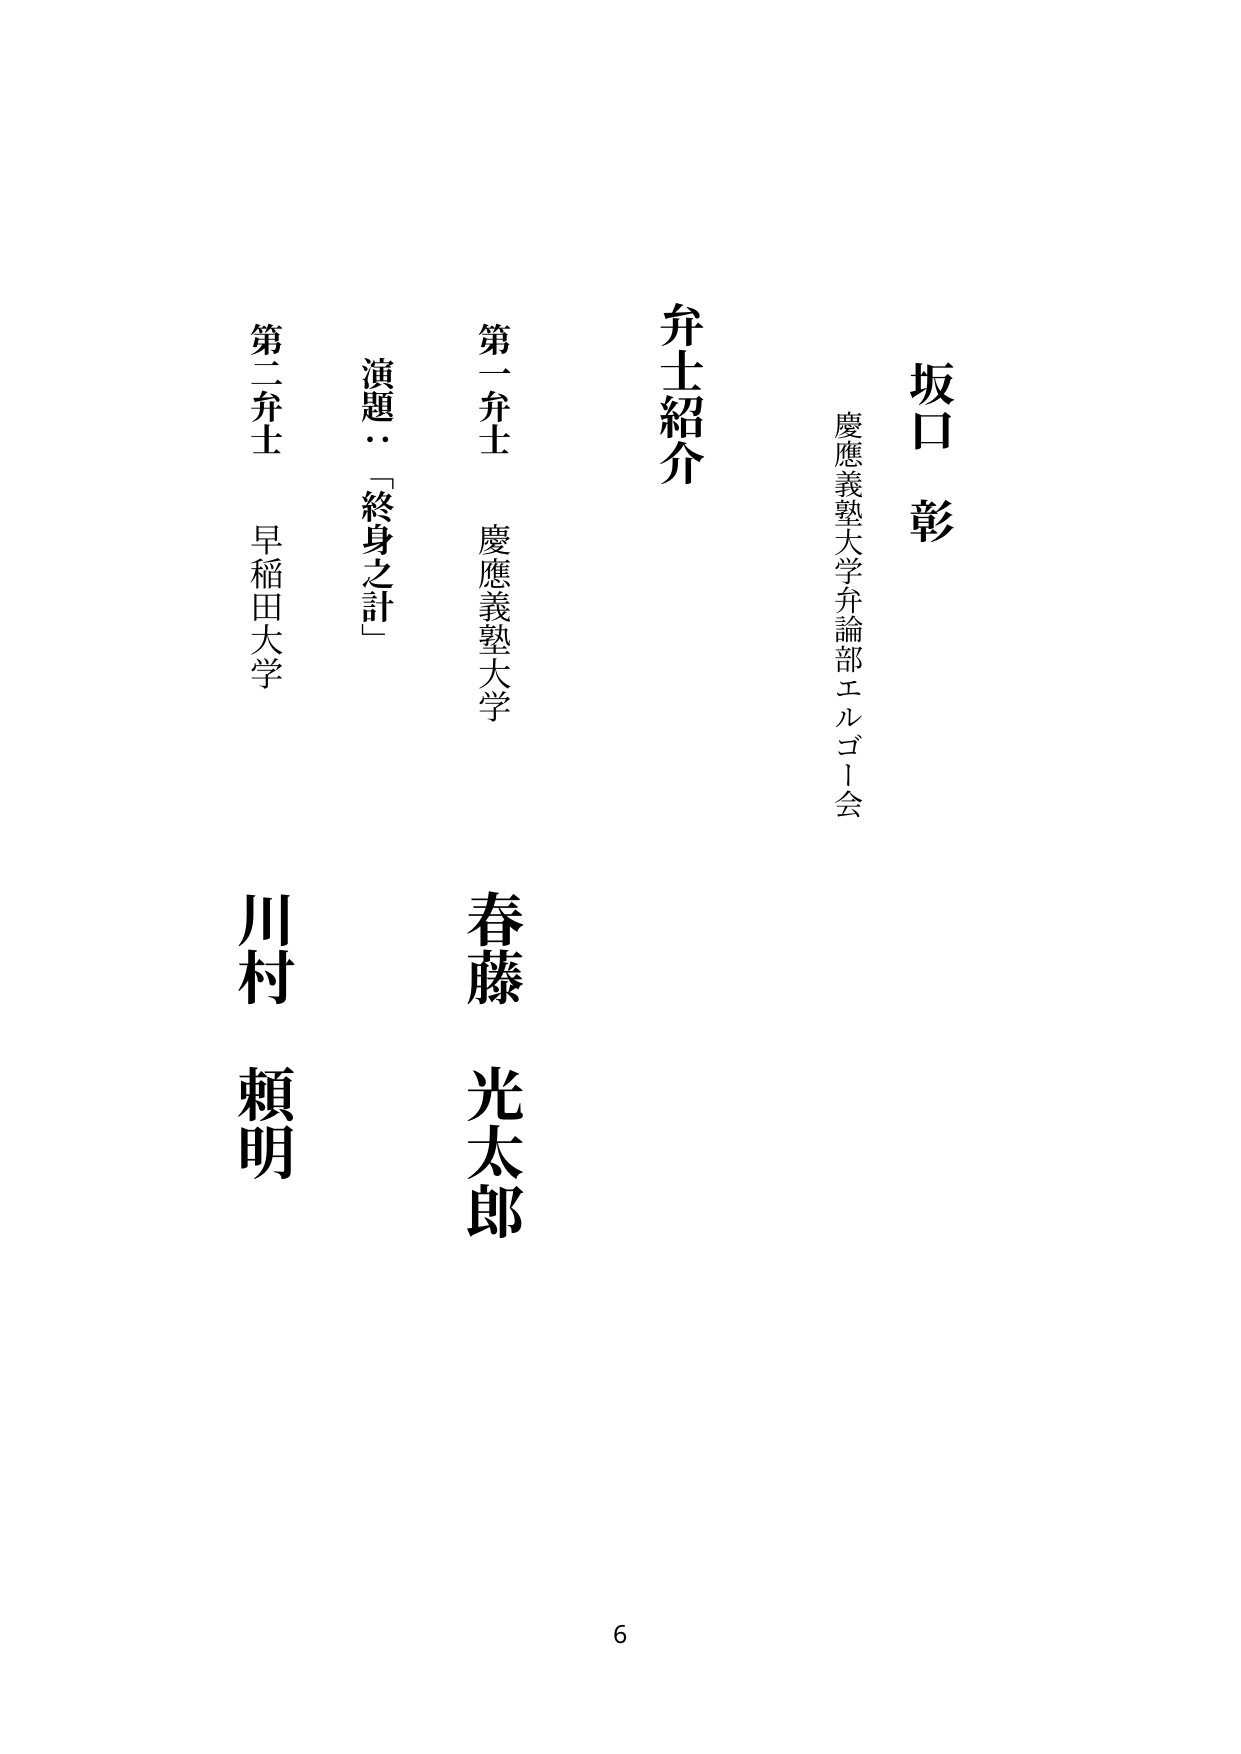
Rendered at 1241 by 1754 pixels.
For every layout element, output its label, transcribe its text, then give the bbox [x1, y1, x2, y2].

text 坂口 彰 [891, 177, 974, 1547]
text 第二弁士 早稲田大学 川村 頼明 [204, 323, 329, 1547]
text 弁士紹介 [641, 177, 724, 1547]
text 演題：「終身之計」 [337, 356, 420, 1547]
text 第一弁士 慶應義塾大学 春藤 光太郎 [433, 323, 558, 1547]
text 慶應義塾大学弁論部エルゴー会 [808, 411, 891, 1547]
